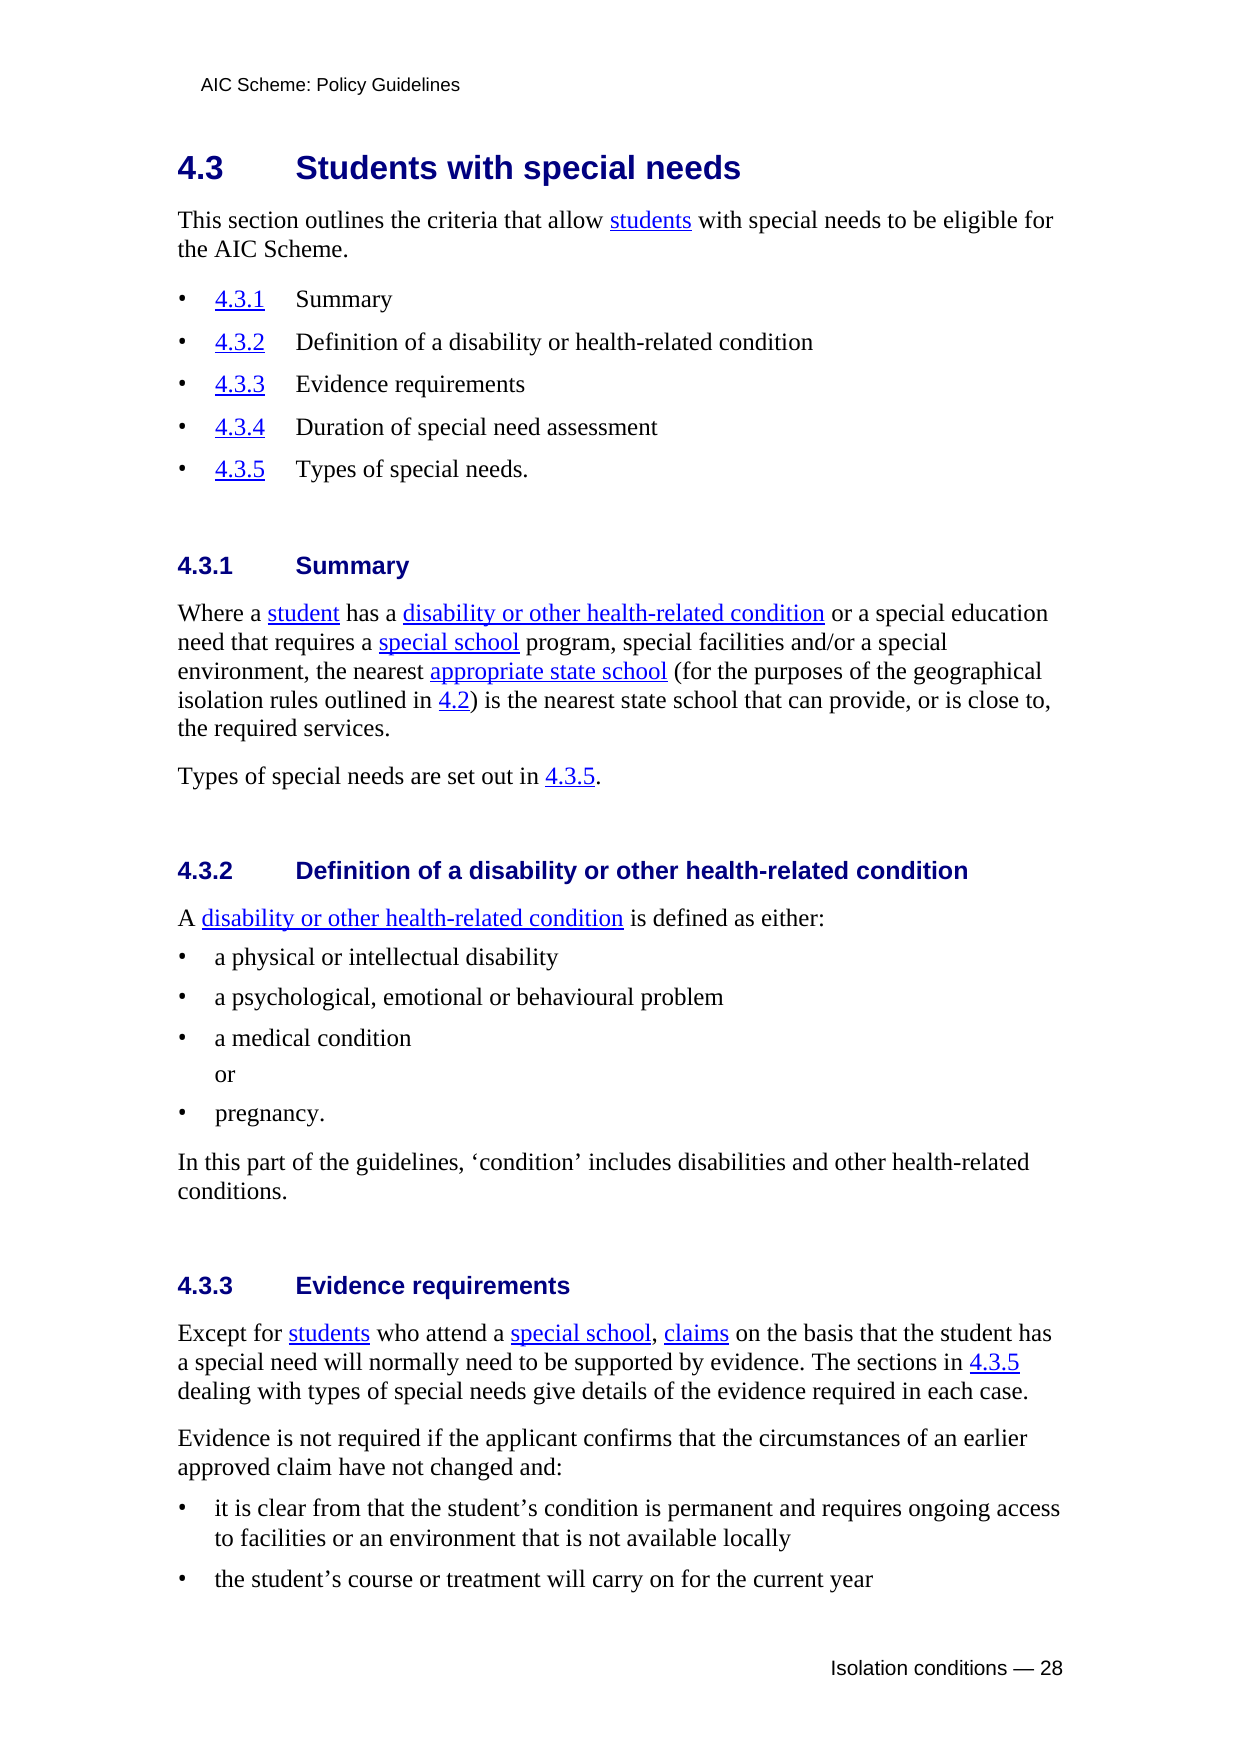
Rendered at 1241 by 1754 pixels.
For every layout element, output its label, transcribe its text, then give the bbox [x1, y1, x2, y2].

text it clear from that the student’s condition permanent and requires ongoing access to facilities or an environment that not available locally [177, 1489, 1063, 1552]
text pregnancy. [177, 1094, 1063, 1128]
text 4.3.1 Summary [177, 281, 1063, 315]
text or [214, 1059, 1063, 1088]
text Th section outlines the criteria that allow students with special needs to be eligible for the AIC Scheme. [177, 205, 1063, 262]
text Types of special needs are set out in 4.3.5. [177, 761, 1063, 790]
text Where a student has a disability or other health-related condition or a special education need that requires a special school program, special facilities and/or a special environment, the nearest appropriate state school (for the purposes of the geographical olation rules outlined in 4.2) the nearest state school that can provide, or close to the required services. [177, 598, 1063, 742]
text 4.3.5 Types of special needs. [177, 451, 1063, 485]
text 4.3.4 Duration of special need assessment [177, 408, 1063, 442]
subtitle 4.3.1 Summary [177, 551, 1063, 580]
text Evidence not required if the applicant confirms that the circumstances of an earlier approved claim have not changed and: [177, 1423, 1063, 1481]
subtitle 4.3 Students with special needs [177, 148, 1063, 186]
subtitle 4.3.3 Evidence requirements [177, 1271, 1063, 1300]
text Except for students who attend a special school claims on the bas that the student has a special need will normally need to be supported by evidence. The sections in 4.3.5 dealing with types of special needs give details of the evidence required in each case. [177, 1318, 1063, 1405]
text 4.3.2 Definition of a dability or health-related condition [177, 323, 1063, 358]
subtitle 4.3.2 Definition of a dability or other health-related condition [177, 856, 1063, 885]
text In th part of the guidelines, ‘condition’ includes dabilities and other health-related conditions. [177, 1147, 1063, 1205]
text 4.3.3 Evidence requirements [177, 366, 1063, 400]
text A disability or other health-related condition defined as either: [177, 903, 1063, 932]
text a physical or intellectual dability [177, 938, 1063, 973]
text a medical condition [177, 1019, 1063, 1053]
text the student’s course or treatment will carry on for the current year [177, 1561, 1063, 1594]
text a psychological, emotional or behavioural problem [177, 979, 1063, 1013]
